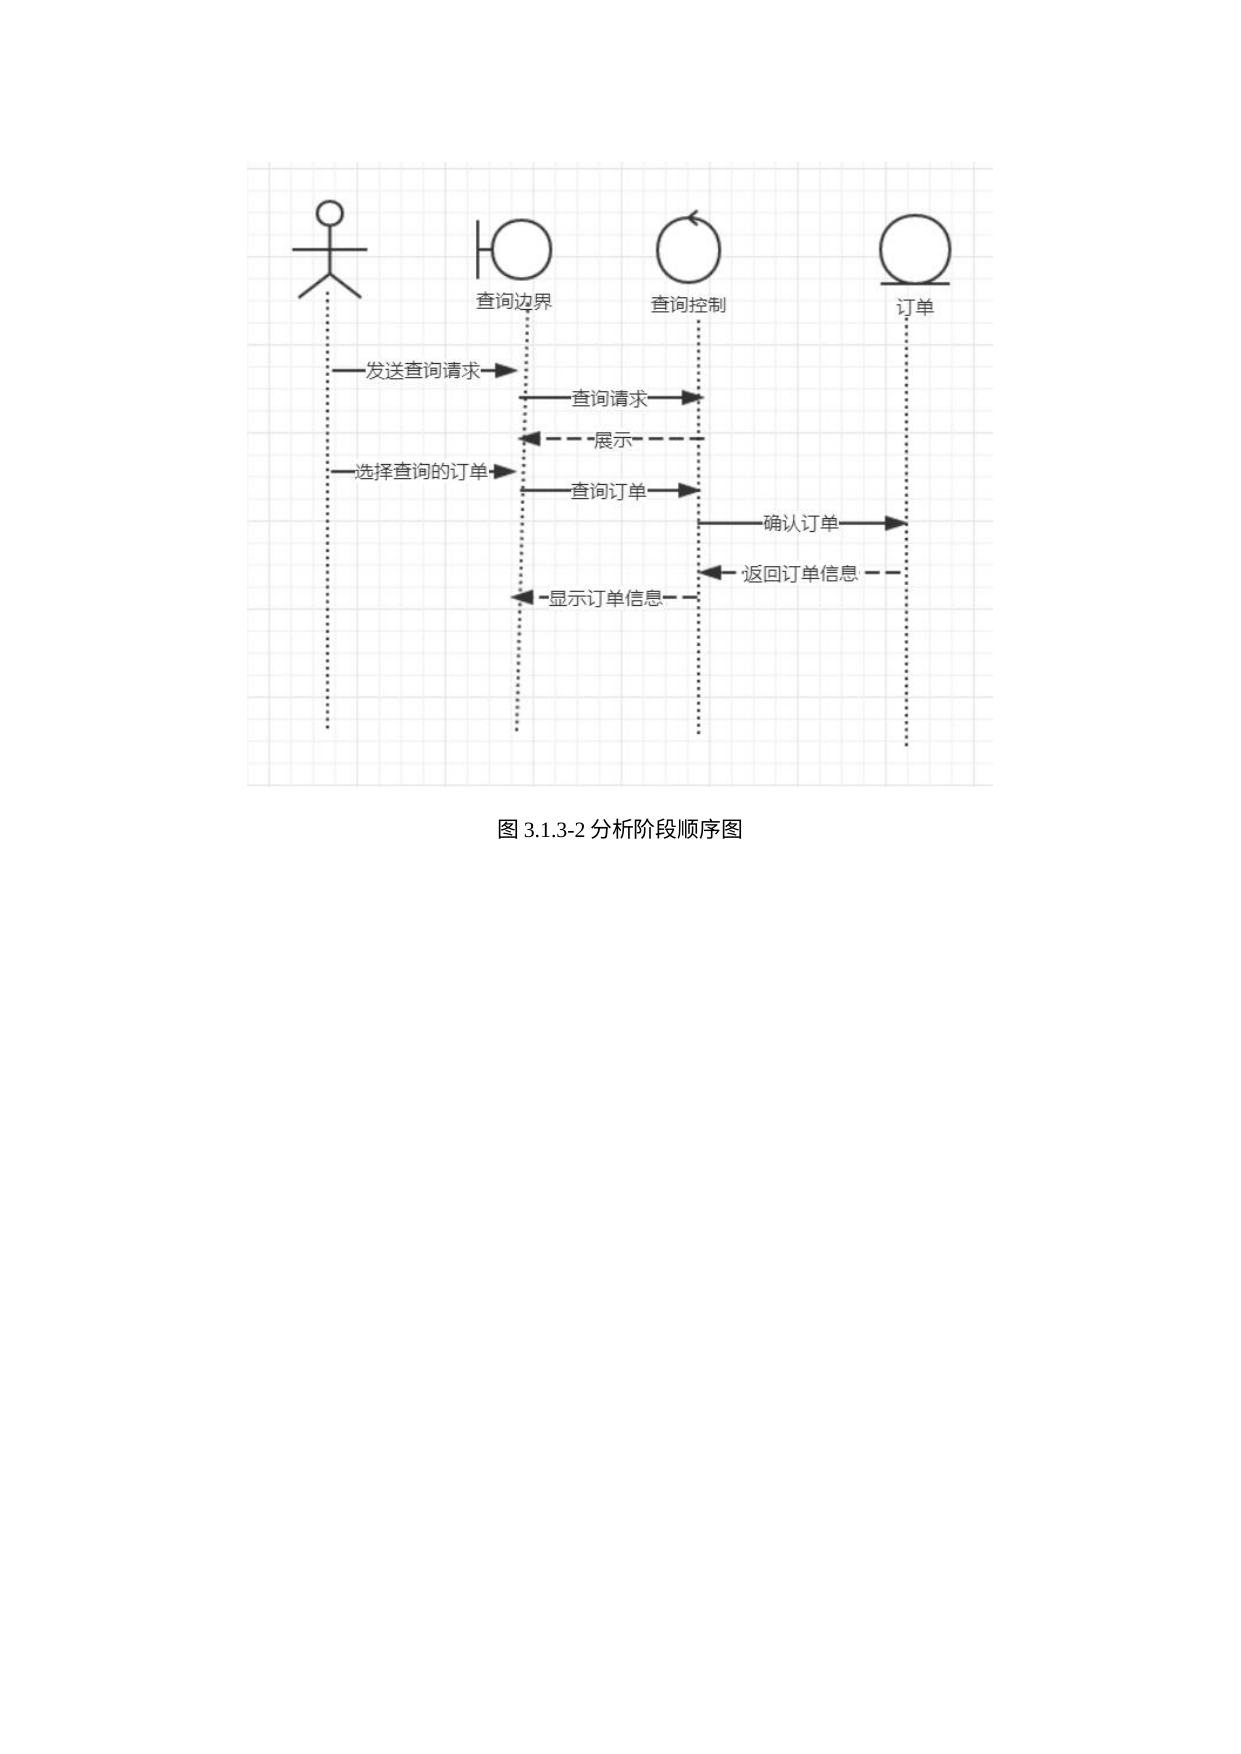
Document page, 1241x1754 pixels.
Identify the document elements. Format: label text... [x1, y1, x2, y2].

picture [247, 162, 994, 787]
text 图3.1.3-2分析阶段顺序图 [187, 812, 1053, 844]
